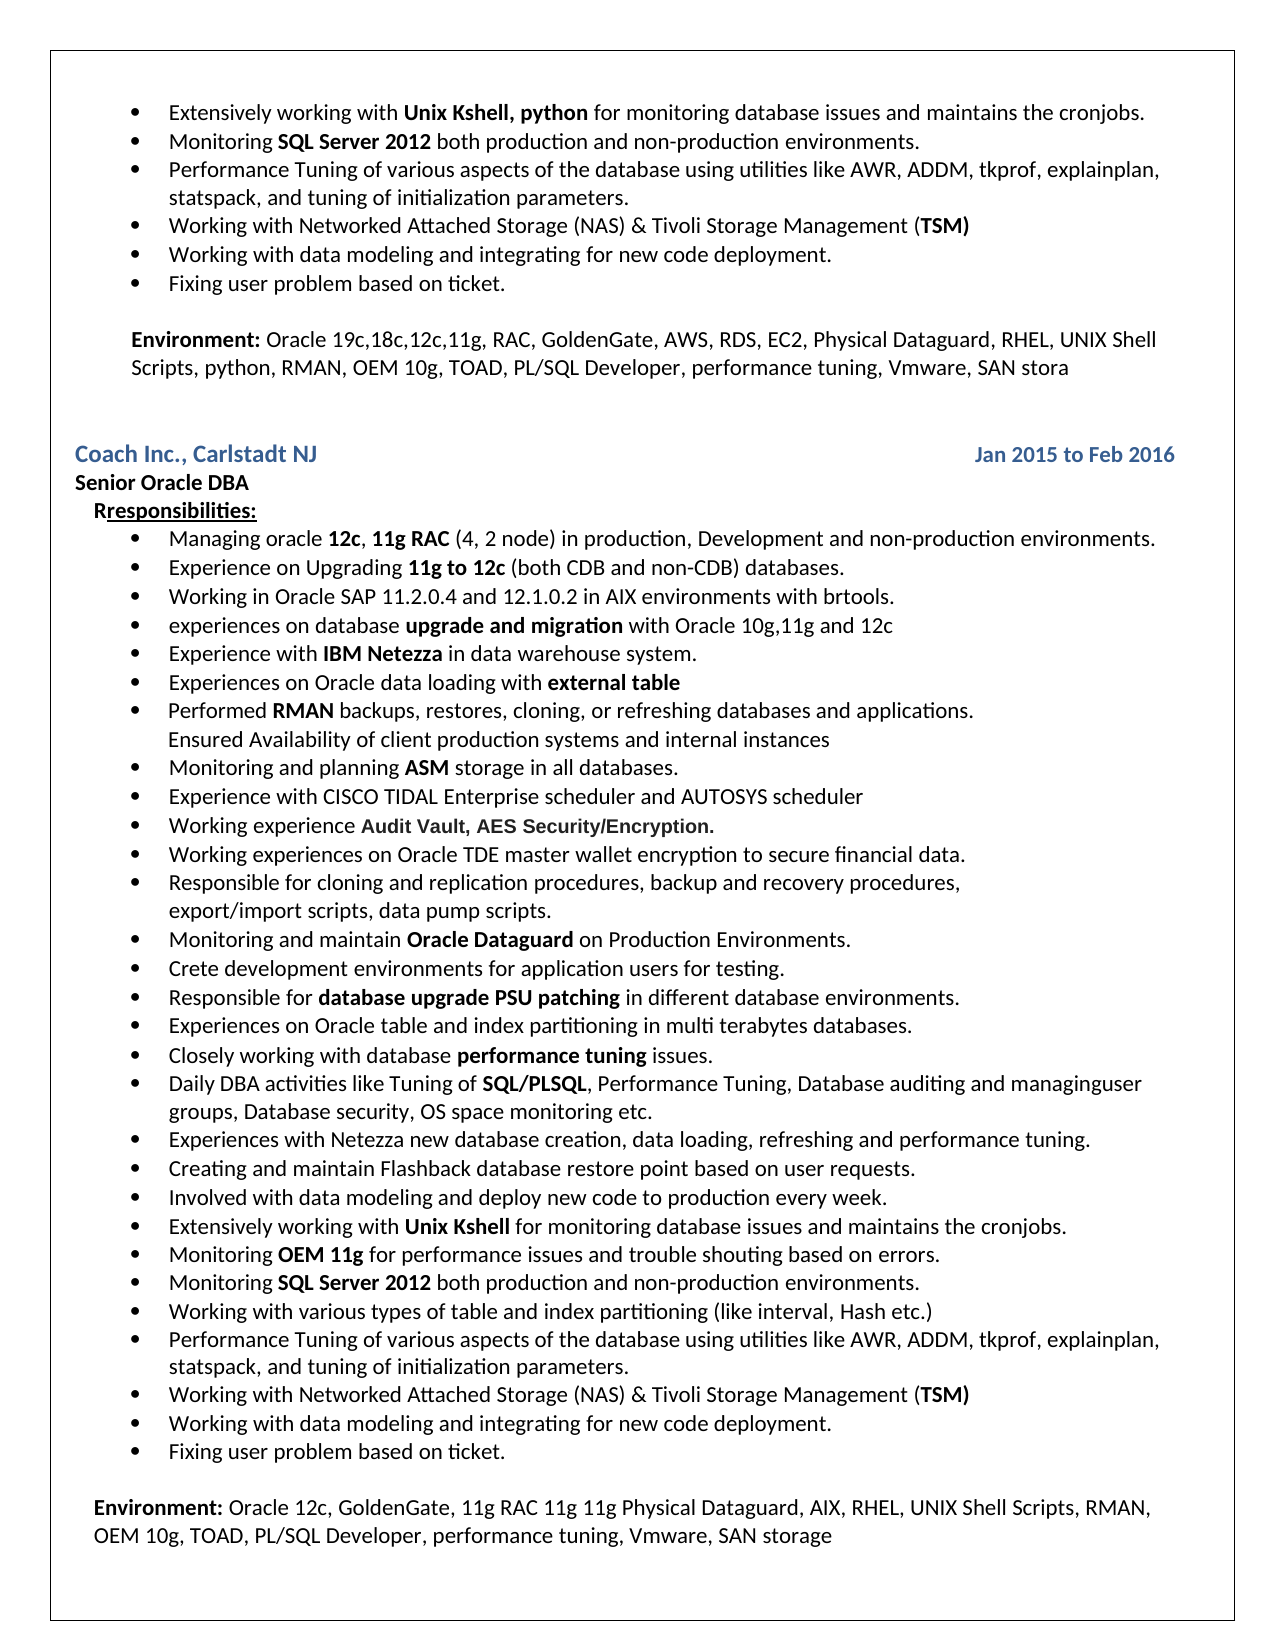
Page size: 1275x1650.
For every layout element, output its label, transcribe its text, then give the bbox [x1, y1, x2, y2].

list Experiences on Oracle table and index partitioning in multi terabytes databases. [131, 1012, 1234, 1039]
text Environment: Oracle 19c,18c,12c,11g, RAC, GoldenGate, AWS, RDS, EC2, Physical Dataguard, RHEL, UNIX Shell Scripts, python, RMAN, OEM 10g, TOAD, PL/SQL Developer, performance tuning, Vmware, SAN stora [131, 325, 1173, 381]
list Working in Oracle SAP 11.2.0.4 and 12.1.0.2 in AIX environments with brtools. [131, 581, 1234, 610]
list Experiences on Oracle data loading with external table [131, 668, 1234, 697]
list Experiences with Netezza new database creation, data loading, refreshing and performance tuning. [131, 1125, 1234, 1153]
list Managing oracle 12c, 11g RAC (4, 2 node) in production, Development and non-production environments. [131, 524, 1234, 552]
list Experience with IBM Netezza in data warehouse system. [131, 639, 1234, 667]
list Working experience Audit Vault, AES Security/Encryption. [131, 810, 1234, 839]
list Working with data modeling and integrating for new code deployment. [131, 1409, 1234, 1437]
list Working experiences on Oracle TDE master wallet encryption to secure financial data. [131, 839, 1234, 868]
list Daily DBA activities like Tuning of SQL/PLSQL, Performance Tuning, Database auditing and managinguser groups, Database security, OS space monitoring etc. [131, 1069, 1145, 1125]
list Extensively working with Unix Kshell, python for monitoring database issues and maintains the cronjobs. [131, 98, 1234, 126]
list Monitoring OEM 11g for performance issues and trouble shouting based on errors. [131, 1240, 1234, 1268]
list Performance Tuning of various aspects of the database using utilities like AWR, ADDM, tkprof, explainplan, statspack, and tuning of initialization parameters. [131, 155, 1163, 211]
list Monitoring and planning ASM storage in all databases. [131, 753, 1234, 781]
list Monitoring SQL Server 2012 both production and non-production environments. [131, 126, 1234, 155]
list Closely working with database performance tuning issues. [131, 1040, 1234, 1069]
text Environment: Oracle 12c, GoldenGate, 11g RAC 11g 11g Physical Dataguard, AIX, RHEL, UNIX Shell Scripts, RMAN, OEM 10g, TOAD, PL/SQL Developer, performance tuning, Vmware, SAN storage [94, 1493, 1173, 1549]
list Crete development environments for application users for testing. [131, 953, 1234, 982]
list Working with various types of table and index partitioning (like interval, Hash etc.) [131, 1296, 1234, 1325]
list Monitoring and maintain Oracle Dataguard on Production Environments. [131, 924, 1234, 953]
list Working with data modeling and integrating for new code deployment. [131, 239, 1234, 268]
list Responsible for cloning and replication procedures, backup and recovery procedures, export/import scripts, data pump scripts. [131, 868, 1097, 924]
list Experience with CISCO TIDAL Enterprise scheduler and AUTOSYS scheduler [131, 781, 1234, 810]
text Coach Inc., Carlstadt NJ Jan 2015 to Feb 2016 [75, 438, 1234, 468]
list Monitoring SQL Server 2012 both production and non-production environments. [131, 1268, 1234, 1296]
list Creating and maintain Flashback database restore point based on user requests. [131, 1153, 1234, 1182]
list Fixing user problem based on ticket. [131, 268, 1234, 298]
list Responsible for database upgrade PSU patching in different database environments. [131, 982, 1234, 1011]
list Fixing user problem based on ticket. [131, 1437, 1234, 1465]
subtitle Senior Oracle DBA Rresponsibilities: [75, 468, 259, 524]
list Experience on Upgrading 11g to 12c (both CDB and non-CDB) databases. [131, 552, 1234, 581]
list Working with Networked Attached Storage (NAS) & Tivoli Storage Management (TSM) [131, 211, 1234, 239]
list Performed RMAN backups, restores, cloning, or refreshing databases and applications. Ensured Availability of client production systems and internal instances [131, 697, 1053, 753]
list experiences on database upgrade and migration with Oracle 10g,11g and 12c [131, 610, 1234, 639]
list Involved with data modeling and deploy new code to production every week. [131, 1182, 1234, 1211]
list Extensively working with Unix Kshell for monitoring database issues and maintains the cronjobs. [131, 1211, 1234, 1240]
list Working with Networked Attached Storage (NAS) & Tivoli Storage Management (TSM) [131, 1381, 1234, 1409]
list Performance Tuning of various aspects of the database using utilities like AWR, ADDM, tkprof, explainplan, statspack, and tuning of initialization parameters. [131, 1326, 1163, 1381]
